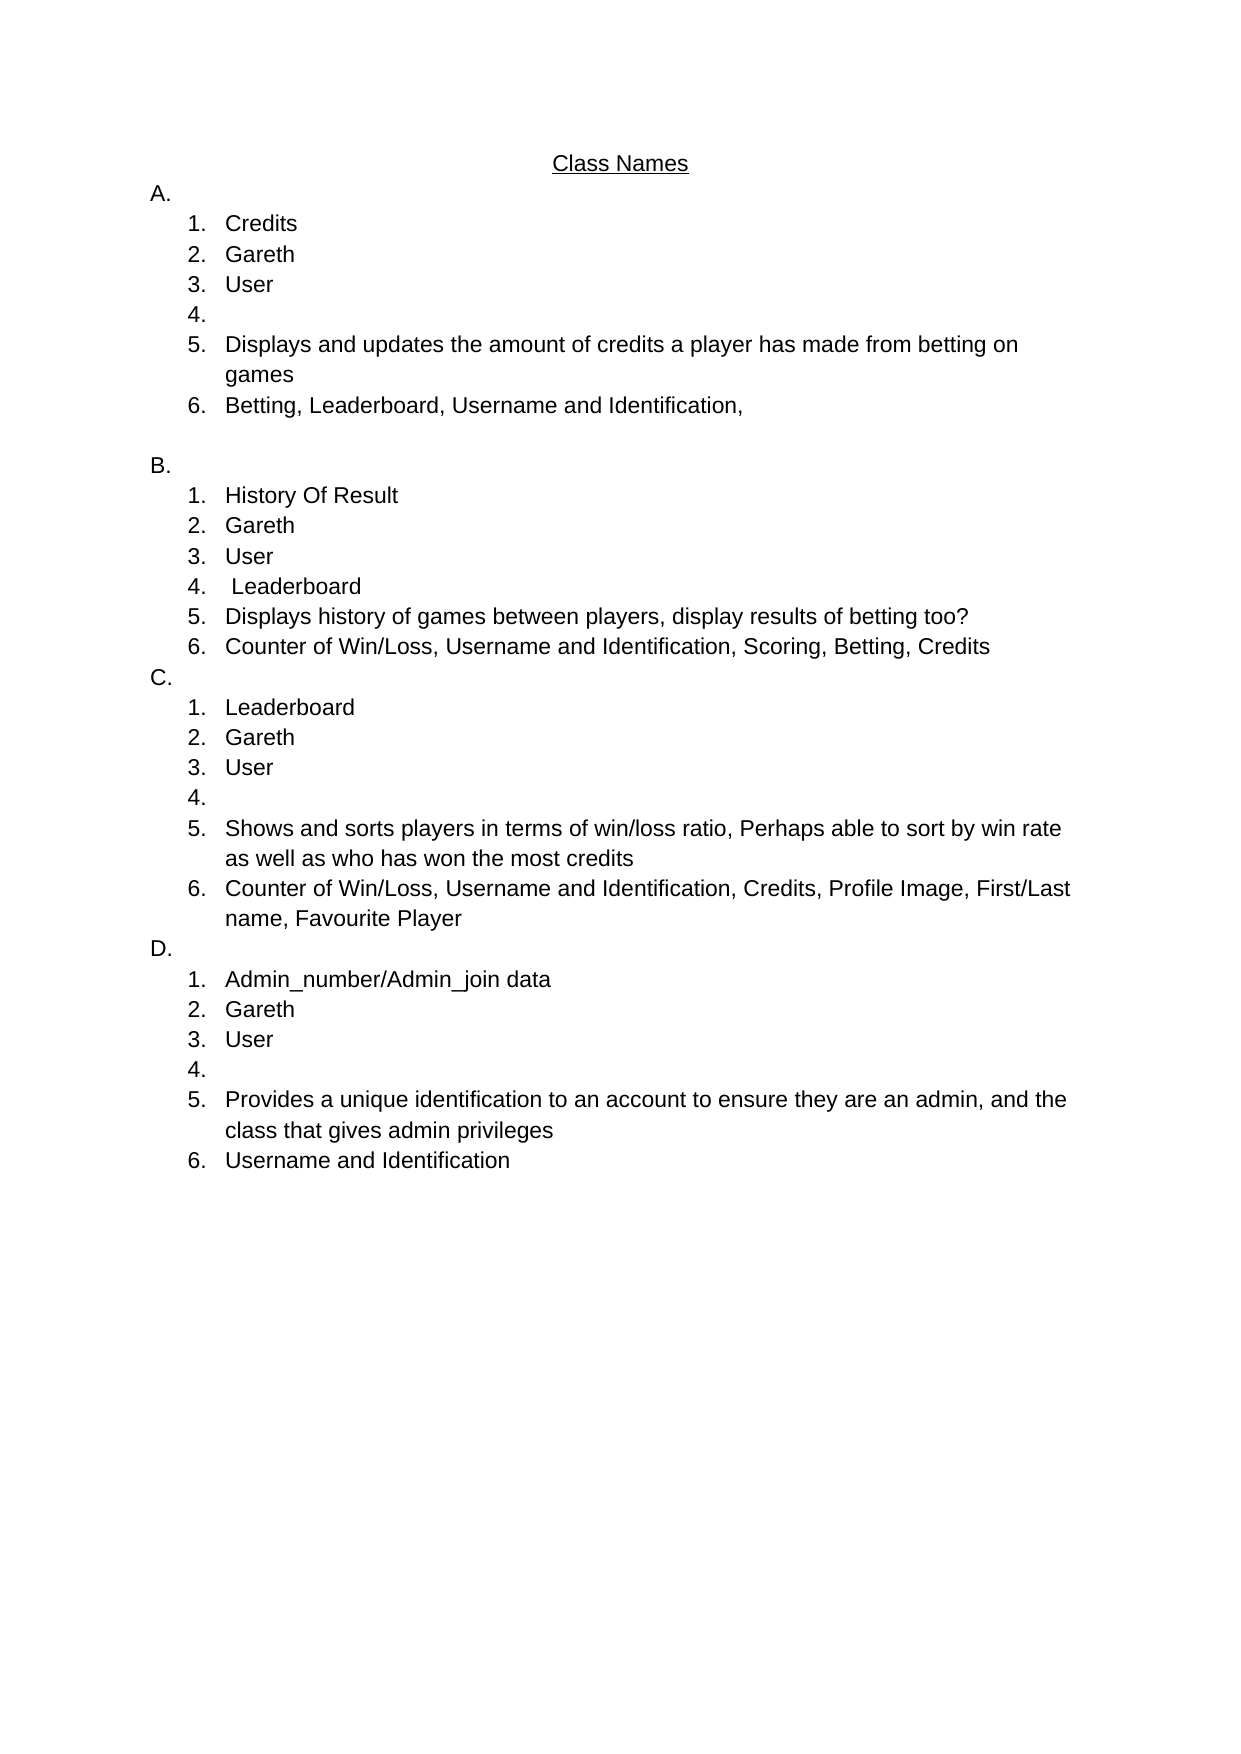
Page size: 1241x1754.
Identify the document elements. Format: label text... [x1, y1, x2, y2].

text C. [150, 663, 1090, 690]
text B. [150, 452, 1090, 478]
list Displays and updates the amount of credits a player has made from betting on games [187, 331, 1090, 388]
list User [187, 271, 1090, 297]
list Counter of Win/Loss, Username and Identification, Credits, Profile Image, First/Last name, Favourite Player [187, 875, 1090, 932]
list History Of Result [187, 482, 1090, 509]
list Leaderboard [187, 573, 1090, 599]
list Gareth [187, 241, 1090, 267]
text D. [150, 935, 1090, 962]
list User [187, 754, 1090, 781]
list Betting, Leaderboard, Username and Identification, [187, 392, 1090, 418]
list Gareth [187, 724, 1090, 750]
list Username and Identification [187, 1147, 1090, 1173]
text A. [150, 180, 1090, 207]
text Class Names [150, 150, 1090, 176]
list User [187, 543, 1090, 569]
list Shows and sorts players in terms of win/loss ratio, Perhaps able to sort by win rate as well as who has won the most credits [187, 814, 1090, 871]
list Gareth [187, 996, 1090, 1022]
list Counter of Win/Loss, Username and Identification, Scoring, Betting, Credits [187, 633, 1090, 660]
list User [187, 1026, 1090, 1052]
list Credits [187, 210, 1090, 237]
list Provides a unique identification to an account to ensure they are an admin, and the class that gives admin privileges [187, 1086, 1090, 1143]
list Leaderboard [187, 694, 1090, 720]
list Gareth [187, 512, 1090, 539]
list Displays history of games between players, display results of betting too? [187, 603, 1090, 629]
list Admin_number/Admin_join data [187, 966, 1090, 992]
